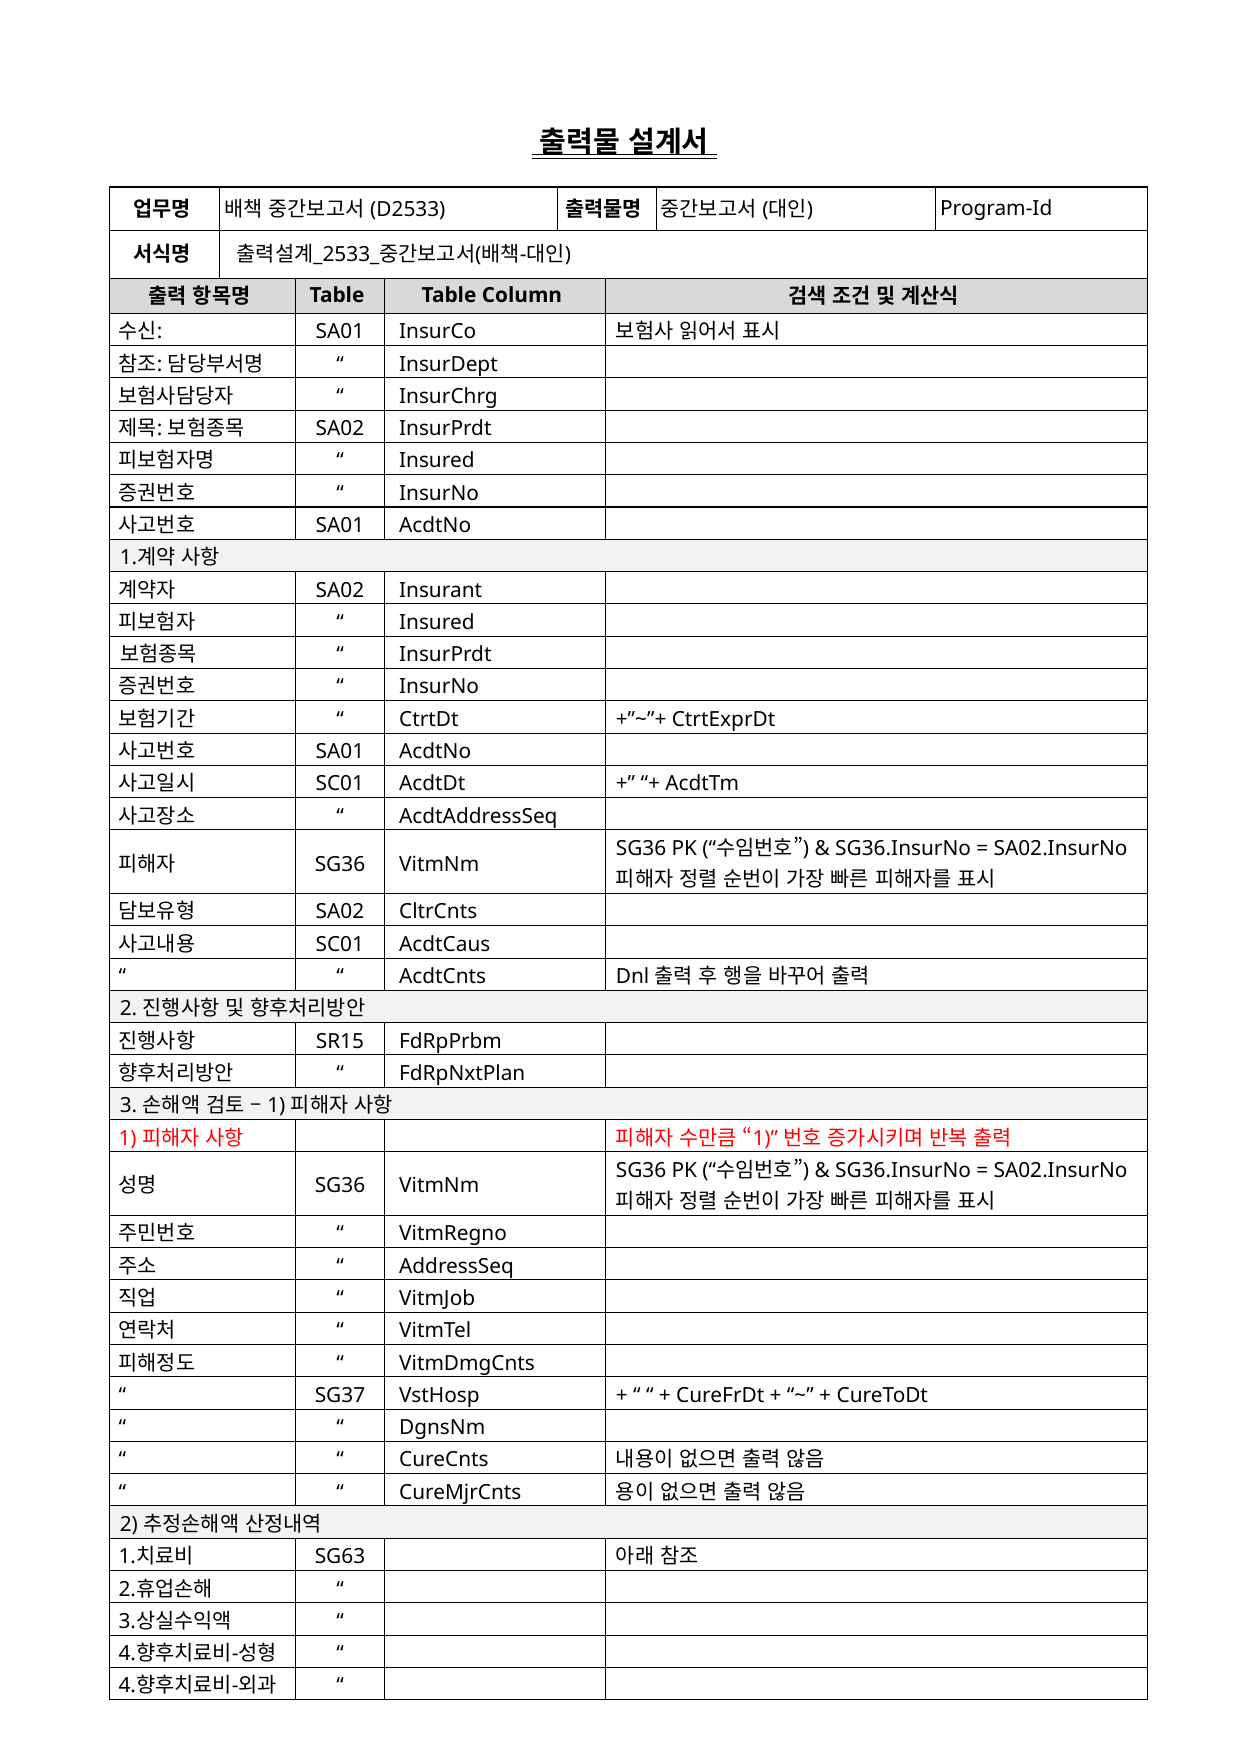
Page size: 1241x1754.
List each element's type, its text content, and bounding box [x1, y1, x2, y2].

table_cell 주소 [110, 1248, 295, 1279]
table_cell “ [296, 1474, 384, 1505]
table_cell VitmNm [385, 830, 605, 893]
table_cell “ [296, 959, 384, 990]
table_cell Table Column [385, 279, 605, 313]
table_cell + “ “ + CureFrDt + “~” + CureToDt [606, 1377, 1147, 1408]
table_cell DgnsNm [385, 1410, 605, 1441]
table_cell [606, 1603, 1147, 1634]
table_cell 4.향후치료비-성형 [110, 1636, 295, 1667]
table_cell CltrCnts [385, 894, 605, 925]
table_cell [606, 508, 1147, 539]
table_cell [606, 1636, 1147, 1667]
table_header 출력물명 [558, 188, 656, 230]
table_cell 1.치료비 [110, 1539, 295, 1570]
table_cell [606, 1055, 1147, 1087]
table_cell “ [296, 1313, 384, 1344]
table_cell 2.휴업손해 [110, 1571, 295, 1602]
table_cell “ [296, 669, 384, 700]
table_cell “ [296, 1668, 384, 1699]
table_cell Insured [385, 443, 605, 474]
table_cell [385, 1636, 605, 1667]
table_cell 출력설계_2533_중간보고서(배책-대인) [220, 231, 1147, 278]
table_cell 피보험자 [110, 604, 295, 636]
table_cell SC01 [296, 766, 384, 797]
table_cell [385, 1668, 605, 1699]
table_cell Dnl 출력 후 행을 바꾸어 출력 [606, 959, 1147, 990]
table_cell 제목: 보험종목 [110, 411, 295, 442]
table_cell [606, 475, 1147, 506]
table_cell 1) 피해자 사항 [110, 1120, 295, 1151]
table_cell SC01 [296, 926, 384, 957]
table_cell [606, 572, 1147, 603]
table_cell [606, 1313, 1147, 1344]
table_cell VitmDmgCnts [385, 1345, 605, 1376]
table_cell 보험사 읽어서 표시 [606, 314, 1147, 345]
table_cell CureMjrCnts [385, 1474, 605, 1505]
table_cell “ [296, 1603, 384, 1634]
table_cell +”~”+ CtrtExprDt [606, 701, 1147, 732]
table_cell SA02 [296, 411, 384, 442]
table_cell “ [296, 1216, 384, 1247]
table_cell 아래 참조 [606, 1539, 1147, 1570]
table_cell SG63 [296, 1539, 384, 1570]
table_cell “ [296, 1280, 384, 1312]
table_cell [296, 1120, 384, 1151]
table_header 배책 중간보고서 (D2533) [220, 188, 557, 230]
table_cell [606, 411, 1147, 442]
table_cell InsurPrdt [385, 411, 605, 442]
table_cell SG36 [296, 830, 384, 893]
table_cell [606, 1410, 1147, 1441]
table_cell 증권번호 [110, 669, 295, 700]
table_cell 검색 조건 및 계산식 [606, 279, 1147, 313]
table_cell Insured [385, 604, 605, 636]
table_cell [385, 1120, 605, 1151]
table_cell [606, 669, 1147, 700]
table_cell AcdtDt [385, 766, 605, 797]
table_cell 서식명 [110, 231, 219, 278]
table_cell InsurNo [385, 475, 605, 506]
table_cell [606, 1280, 1147, 1312]
table_header Program-Id [936, 188, 1147, 230]
table_cell [606, 637, 1147, 668]
table_header 중간보고서 (대인) [657, 188, 935, 230]
table_cell AcdtCaus [385, 926, 605, 957]
table_cell 진행사항 [110, 1023, 295, 1054]
table_cell “ [110, 1410, 295, 1441]
table_cell 내용이 없으면 출력 않음 [606, 1442, 1147, 1473]
table_cell VitmNm [385, 1152, 605, 1215]
table_cell [606, 926, 1147, 957]
table_cell “ [296, 1442, 384, 1473]
table_cell “ [296, 378, 384, 409]
table_cell “ [110, 1442, 295, 1473]
table_cell SA01 [296, 508, 384, 539]
table_cell [606, 378, 1147, 409]
table_cell 성명 [110, 1152, 295, 1215]
table_cell 1.계약 사항 [110, 540, 1147, 571]
table_cell “ [296, 443, 384, 474]
table_cell 피해자 [110, 830, 295, 893]
table_cell 피해자 수만큼 “1)” 번호 증가시키며 반복 출력 [606, 1120, 1147, 1151]
table_cell VitmTel [385, 1313, 605, 1344]
table_cell 수신: [110, 314, 295, 345]
table_cell [385, 1539, 605, 1570]
table_cell InsurChrg [385, 378, 605, 409]
table_cell CtrtDt [385, 701, 605, 732]
table_cell 담보유형 [110, 894, 295, 925]
table_cell 3.상실수익액 [110, 1603, 295, 1634]
table_cell “ [296, 798, 384, 829]
table_cell “ [296, 1410, 384, 1441]
table_cell VitmRegno [385, 1216, 605, 1247]
table_cell [606, 346, 1147, 377]
table_cell CureCnts [385, 1442, 605, 1473]
table_cell SG36 PK (“수임번호”) & SG36.InsurNo = SA02.InsurNo 피해자 정렬 순번이 가장 빠른 피해자를 표시 [606, 1152, 1147, 1215]
table_cell 피해정도 [110, 1345, 295, 1376]
table_cell [606, 798, 1147, 829]
table_cell 사고번호 [110, 508, 295, 539]
table_cell [385, 1571, 605, 1602]
table_cell “ [110, 1377, 295, 1408]
table_cell Table [296, 279, 384, 313]
table_cell [606, 443, 1147, 474]
table_cell 보험종목 [110, 637, 295, 668]
table_cell SR15 [296, 1023, 384, 1054]
table_cell 향후처리방안 [110, 1055, 295, 1087]
table_cell “ [296, 1055, 384, 1087]
table_cell [606, 1248, 1147, 1279]
table_cell AddressSeq [385, 1248, 605, 1279]
table_cell +” “+ AcdtTm [606, 766, 1147, 797]
table_cell AcdtAddressSeq [385, 798, 605, 829]
table_cell SG36 [296, 1152, 384, 1215]
table_cell FdRpNxtPlan [385, 1055, 605, 1087]
table_cell VstHosp [385, 1377, 605, 1408]
table_cell 용이 없으면 출력 않음 [606, 1474, 1147, 1505]
table_cell AcdtNo [385, 508, 605, 539]
table_cell [606, 894, 1147, 925]
table_cell 2. 진행사항 및 향후처리방안 [110, 991, 1147, 1022]
table_cell [606, 1571, 1147, 1602]
table_cell 연락처 [110, 1313, 295, 1344]
table_cell 사고장소 [110, 798, 295, 829]
table_cell 사고번호 [110, 734, 295, 765]
table_cell [606, 1023, 1147, 1054]
table_cell “ [296, 637, 384, 668]
table_cell 증권번호 [110, 475, 295, 506]
table_cell 참조: 담당부서명 [110, 346, 295, 377]
table_cell SA01 [296, 734, 384, 765]
table_cell 사고내용 [110, 926, 295, 957]
table_cell [606, 734, 1147, 765]
table_cell FdRpPrbm [385, 1023, 605, 1054]
table_cell SG37 [296, 1377, 384, 1408]
table_cell [606, 1345, 1147, 1376]
table_cell SG36 PK (“수임번호”) & SG36.InsurNo = SA02.InsurNo 피해자 정렬 순번이 가장 빠른 피해자를 표시 [606, 830, 1147, 893]
table_cell “ [296, 1248, 384, 1279]
table_cell “ [296, 701, 384, 732]
table_cell 보험사담당자 [110, 378, 295, 409]
table_cell SA02 [296, 572, 384, 603]
table_cell 사고일시 [110, 766, 295, 797]
table_cell AcdtNo [385, 734, 605, 765]
table_cell “ [110, 1474, 295, 1505]
table_cell “ [296, 1345, 384, 1376]
table_cell 계약자 [110, 572, 295, 603]
table_cell “ [296, 475, 384, 506]
table_cell Insurant [385, 572, 605, 603]
table_cell “ [296, 1571, 384, 1602]
table_cell 주민번호 [110, 1216, 295, 1247]
table_cell AcdtCnts [385, 959, 605, 990]
table_cell “ [296, 346, 384, 377]
table_cell SA02 [296, 894, 384, 925]
table_cell InsurNo [385, 669, 605, 700]
table_cell 피보험자명 [110, 443, 295, 474]
table_cell [606, 1668, 1147, 1699]
table_cell [606, 1216, 1147, 1247]
table_header 업무명 [110, 188, 219, 230]
table_cell 출력 항목명 [110, 279, 295, 313]
table_cell SA01 [296, 314, 384, 345]
table_cell InsurDept [385, 346, 605, 377]
table_cell [385, 1603, 605, 1634]
table_cell 4.향후치료비-외과 [110, 1668, 295, 1699]
table_cell InsurCo [385, 314, 605, 345]
table_cell VitmJob [385, 1280, 605, 1312]
table_cell 보험기간 [110, 701, 295, 732]
table_cell “ [296, 1636, 384, 1667]
table_cell “ [110, 959, 295, 990]
table_cell InsurPrdt [385, 637, 605, 668]
table_cell 2) 추정손해액 산정내역 [110, 1506, 1147, 1538]
text 출력물 설계서 [103, 118, 1137, 160]
table_cell 직업 [110, 1280, 295, 1312]
table_cell “ [296, 604, 384, 636]
table_cell 3. 손해액 검토 – 1) 피해자 사항 [110, 1088, 1147, 1119]
table_cell [606, 604, 1147, 636]
